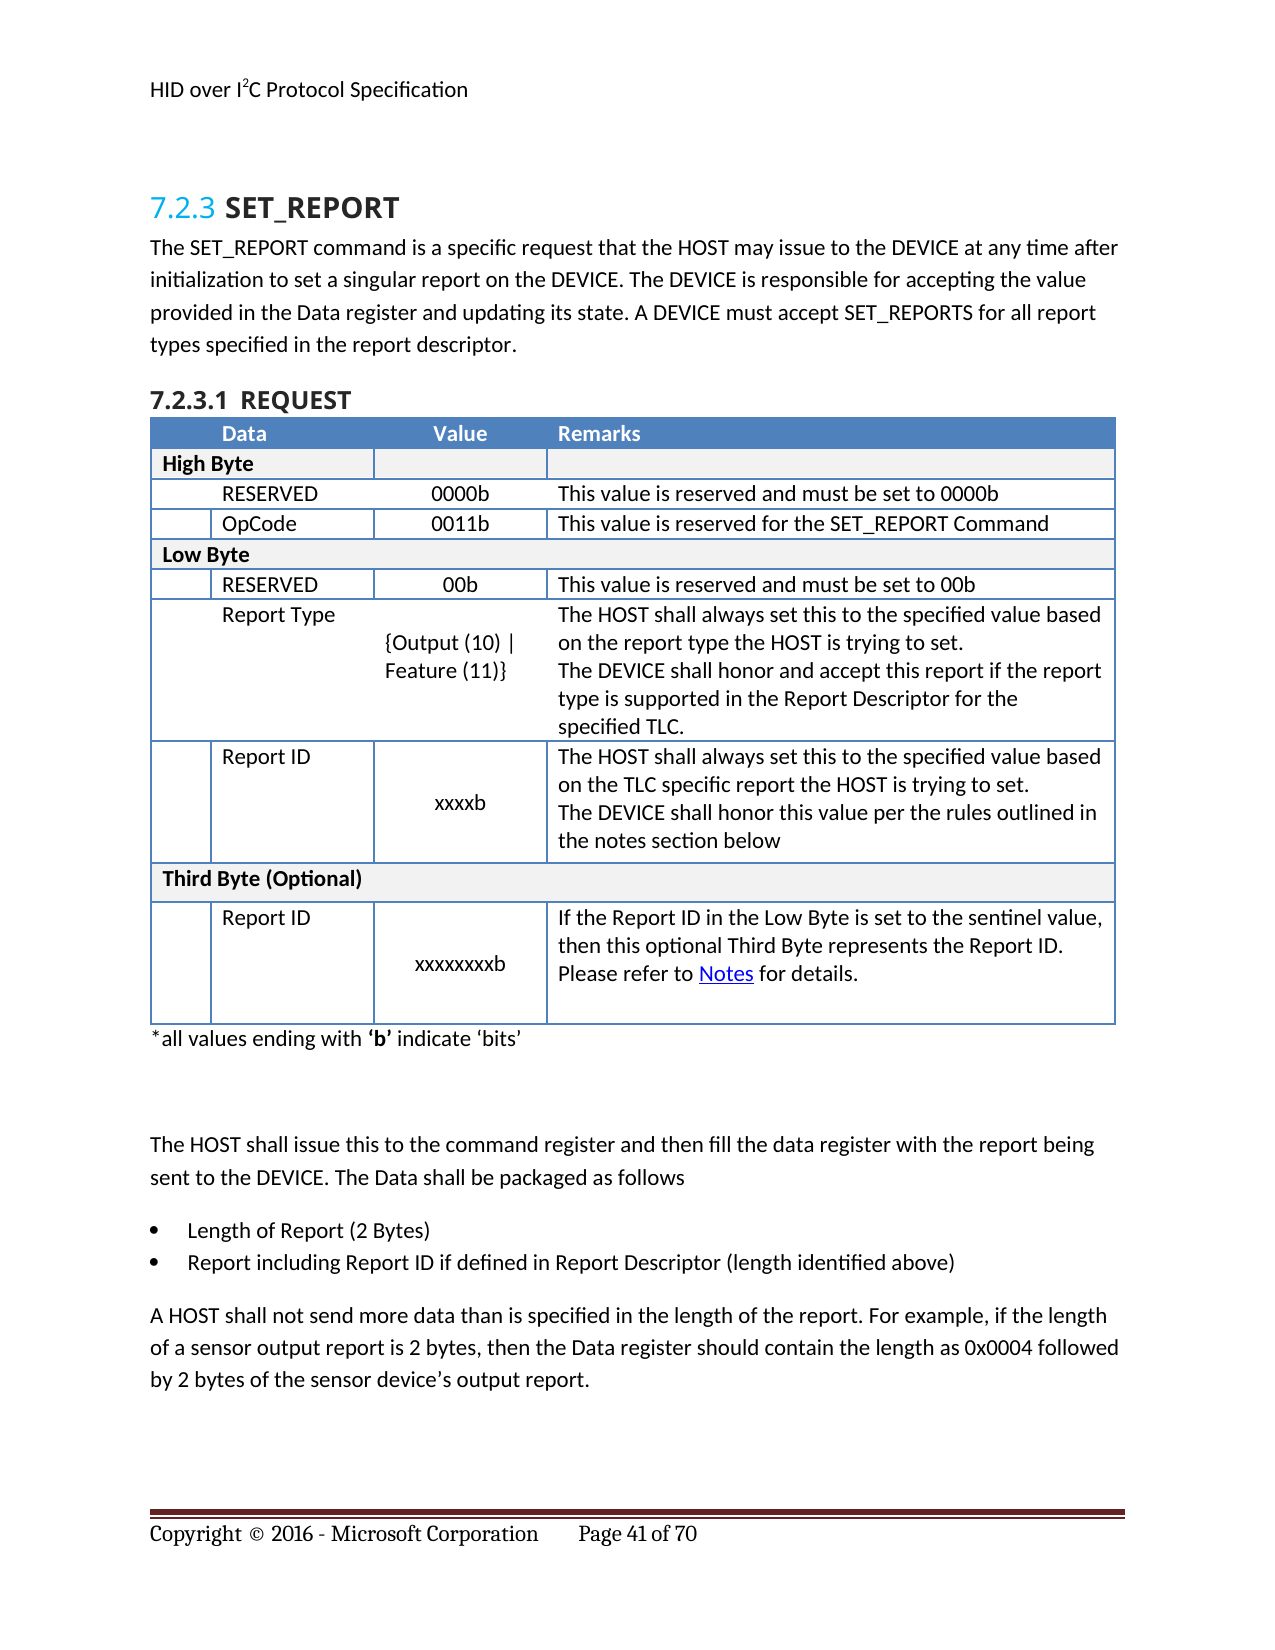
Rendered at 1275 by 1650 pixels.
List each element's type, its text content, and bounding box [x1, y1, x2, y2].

table_cell [548, 449, 1114, 477]
table_cell This value is reserved and must be set to 00b [548, 570, 1114, 598]
table_cell [375, 449, 546, 477]
table_cell [152, 480, 211, 507]
subtitle SET_REPORT [150, 187, 1125, 227]
table_header Data [211, 419, 374, 447]
table_cell [374, 540, 547, 568]
table_cell If the Report ID in the Low Byte is set to the sentinel value, then this optional Third Byte represents the Report ID. Please refer to Notes for details. [548, 903, 1114, 1022]
table_cell The HOST shall always set this to the specified value based on the report type the HOST is trying to set. The DEVICE shall honor and accept this report if the report type is supported in the Report Descriptor for the specified TLC. [547, 600, 1114, 740]
table_header Value [374, 419, 547, 447]
table_cell xxxxb [375, 742, 546, 862]
table_cell 00b [375, 570, 546, 598]
table_cell [152, 600, 211, 740]
list Length of Report (2 Bytes) [150, 1216, 1125, 1244]
subtitle Request [150, 383, 1125, 417]
table_header [152, 419, 211, 447]
table_cell OpCode [212, 510, 373, 538]
text The HOST shall issue this to the command register and then fill the data register with the report being sent to the DEVICE. The Data shall be packaged as follows [150, 1131, 1125, 1191]
table_cell RESERVED [211, 480, 374, 507]
table_cell [152, 742, 210, 862]
table_cell Report Type [211, 600, 374, 740]
table_cell [152, 903, 210, 1022]
table_cell This value is reserved for the SET_REPORT Command [548, 510, 1114, 538]
table_cell [547, 540, 1114, 568]
table_header Remarks [547, 419, 1114, 447]
text *all values ending with ‘b’ indicate ‘bits’ [150, 1024, 1125, 1053]
list Report including Report ID if defined in Report Descriptor (length identified above) [150, 1248, 1125, 1276]
table_cell 0000b [374, 480, 547, 507]
table_cell Report ID [212, 742, 373, 862]
table_cell [152, 570, 210, 598]
table_cell [152, 510, 210, 538]
text A HOST shall not send more data than is specified in the length of the report. For example, if the length of a sensor output report is 2 bytes, then the Data register should contain the length as 0x0004 followed by 2 bytes of the sensor device’s output report. [150, 1301, 1125, 1393]
table_cell Third Byte (Optional) [152, 864, 1114, 901]
table_cell {Output (10) | Feature (11)} [374, 600, 547, 740]
table_cell xxxxxxxxb [375, 903, 546, 1022]
table_cell High Byte [152, 449, 373, 477]
table_cell The HOST shall always set this to the specified value based on the TLC specific report the HOST is trying to set. The DEVICE shall honor this value per the rules outlined in the notes section below [548, 742, 1114, 862]
table_cell Report ID [212, 903, 373, 1022]
table_cell RESERVED [212, 570, 373, 598]
text The SET_REPORT command is a specific request that the HOST may issue to the DEVICE at any time after initialization to set a singular report on the DEVICE. The DEVICE is responsible for accepting the value provided in the Data register and updating its state. A DEVICE must accept SET_REPORTS for all report types specified in the report descriptor. [150, 233, 1125, 358]
table_cell This value is reserved and must be set to 0000b [547, 480, 1114, 507]
table_cell 0011b [375, 510, 546, 538]
table_cell Low Byte [152, 540, 374, 568]
